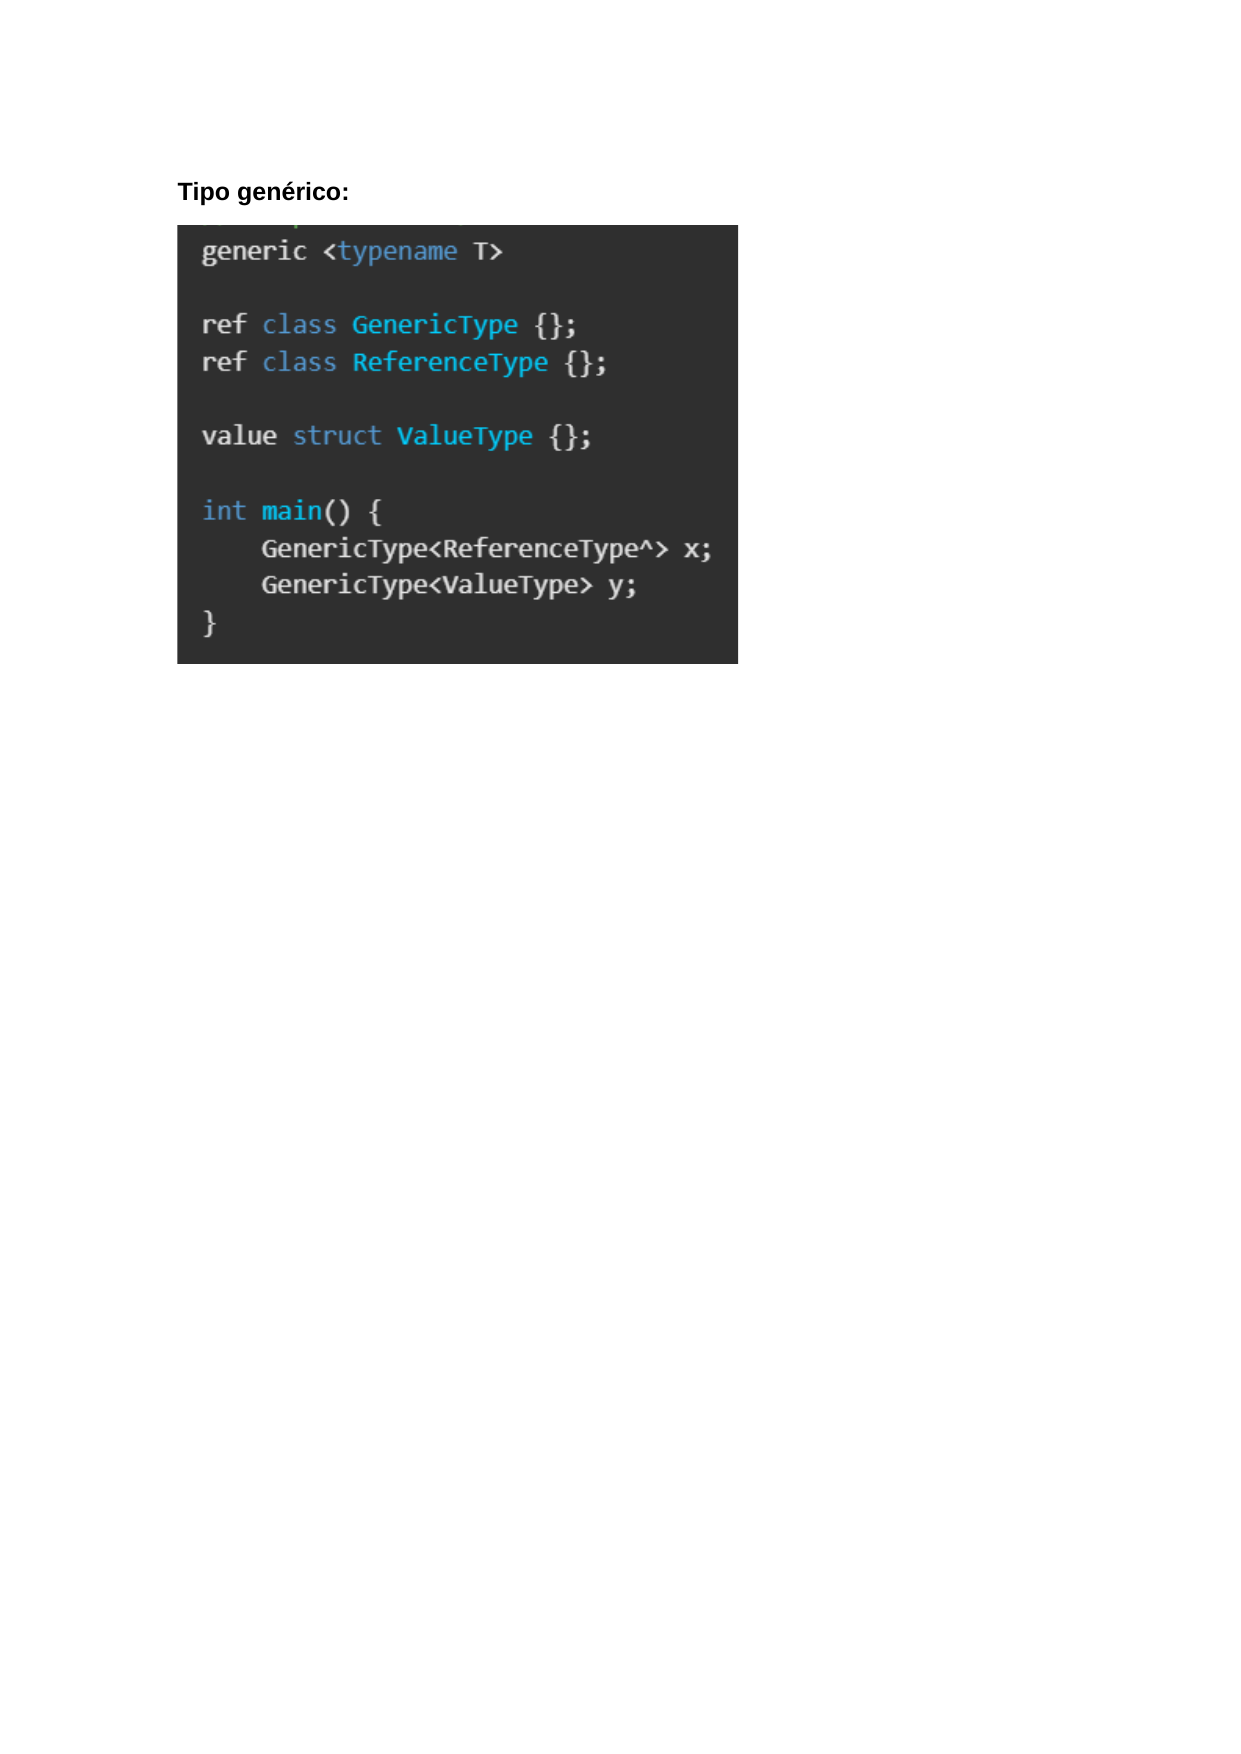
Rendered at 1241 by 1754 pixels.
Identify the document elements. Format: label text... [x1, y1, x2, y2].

text Tipo genérico: [177, 177, 1122, 206]
picture [177, 225, 739, 664]
